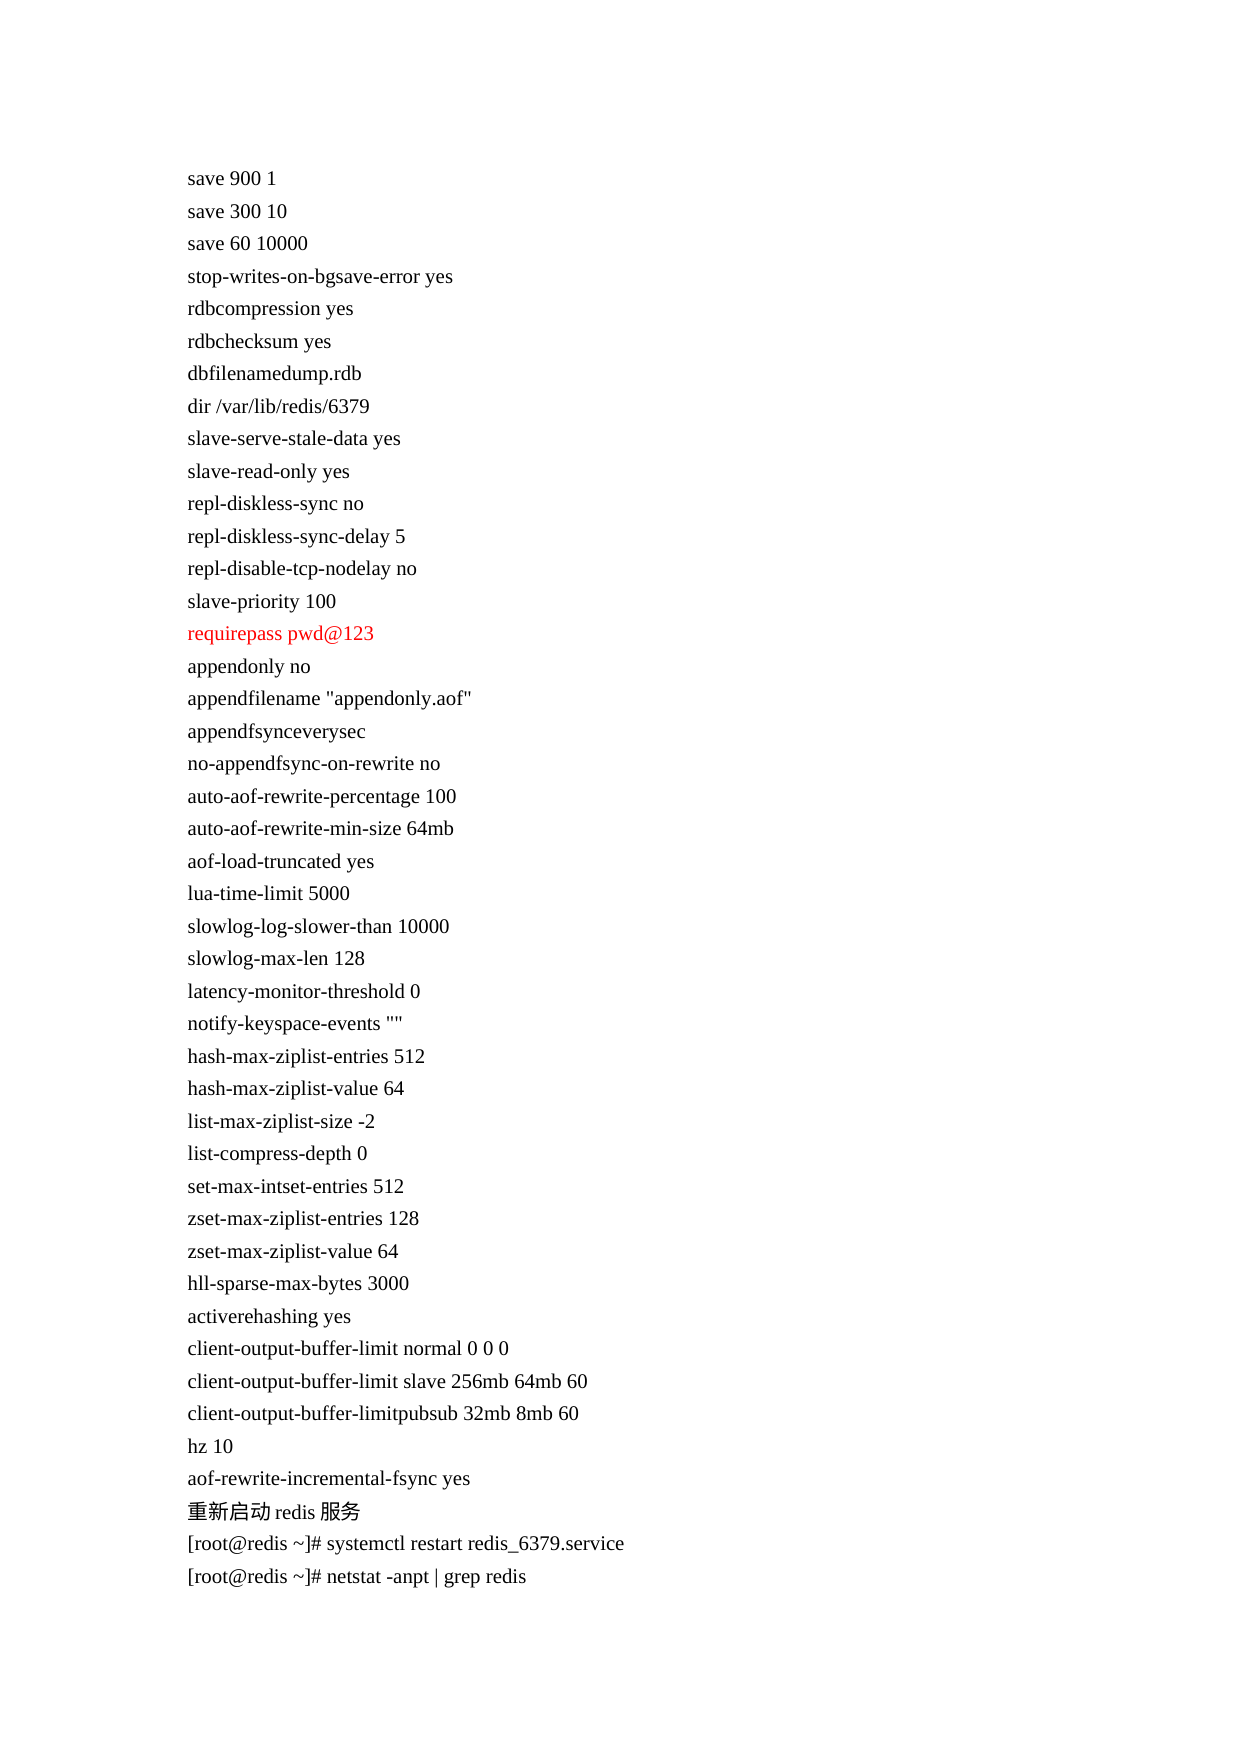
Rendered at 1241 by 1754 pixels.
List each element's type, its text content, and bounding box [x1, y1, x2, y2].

text list-max-ziplist-size -2 [187, 1104, 1053, 1137]
text dir /var/lib/redis/6379 [187, 389, 1053, 422]
text hll-sparse-max-bytes 3000 [187, 1267, 1053, 1299]
text auto-aof-rewrite-percentage 100 [187, 779, 1053, 812]
text repl-diskless-sync no [187, 487, 1053, 519]
text hash-max-ziplist-value 64 [187, 1072, 1053, 1104]
text save 60 10000 [187, 227, 1053, 259]
text hash-max-ziplist-entries 512 [187, 1039, 1053, 1072]
text save 900 1 [187, 162, 1053, 194]
text dbfilenamedump.rdb [187, 357, 1053, 389]
text repl-disable-tcp-nodelay no [187, 552, 1053, 584]
text [root@redis ~]# netstat -anpt | grep redis [187, 1559, 1053, 1592]
text client-output-buffer-limitpubsub 32mb 8mb 60 [187, 1397, 1053, 1429]
text appendfilename "appendonly.aof" [187, 682, 1053, 714]
text zset-max-ziplist-value 64 [187, 1234, 1053, 1267]
text repl-diskless-sync-delay 5 [187, 519, 1053, 552]
text rdbchecksum yes [187, 324, 1053, 357]
text activerehashing yes [187, 1299, 1053, 1332]
text auto-aof-rewrite-min-size 64mb [187, 812, 1053, 844]
text slowlog-max-len 128 [187, 942, 1053, 974]
text slave-read-only yes [187, 454, 1053, 487]
text list-compress-depth 0 [187, 1137, 1053, 1169]
text appendonly no [187, 649, 1053, 682]
text lua-time-limit 5000 [187, 877, 1053, 909]
text appendfsynceverysec [187, 714, 1053, 747]
text stop-writes-on-bgsave-error yes [187, 259, 1053, 292]
text zset-max-ziplist-entries 128 [187, 1202, 1053, 1234]
text hz 10 [187, 1429, 1053, 1462]
text aof-load-truncated yes [187, 844, 1053, 877]
text set-max-intset-entries 512 [187, 1169, 1053, 1202]
text slave-priority 100 [187, 584, 1053, 617]
text no-appendfsync-on-rewrite no [187, 747, 1053, 779]
text [root@redis ~]# systemctl restart redis_6379.service [187, 1527, 1053, 1559]
text aof-rewrite-incremental-fsync yes [187, 1462, 1053, 1494]
text slave-serve-stale-data yes [187, 422, 1053, 454]
text rdbcompression yes [187, 292, 1053, 324]
text save 300 10 [187, 194, 1053, 227]
text latency-monitor-threshold 0 [187, 974, 1053, 1007]
text notify-keyspace-events "" [187, 1007, 1053, 1039]
text client-output-buffer-limit slave 256mb 64mb 60 [187, 1364, 1053, 1397]
text client-output-buffer-limit normal 0 0 0 [187, 1332, 1053, 1364]
text requirepass pwd@123 [187, 617, 1053, 649]
text 重新启动redis服务 [187, 1494, 1053, 1527]
text slowlog-log-slower-than 10000 [187, 909, 1053, 942]
